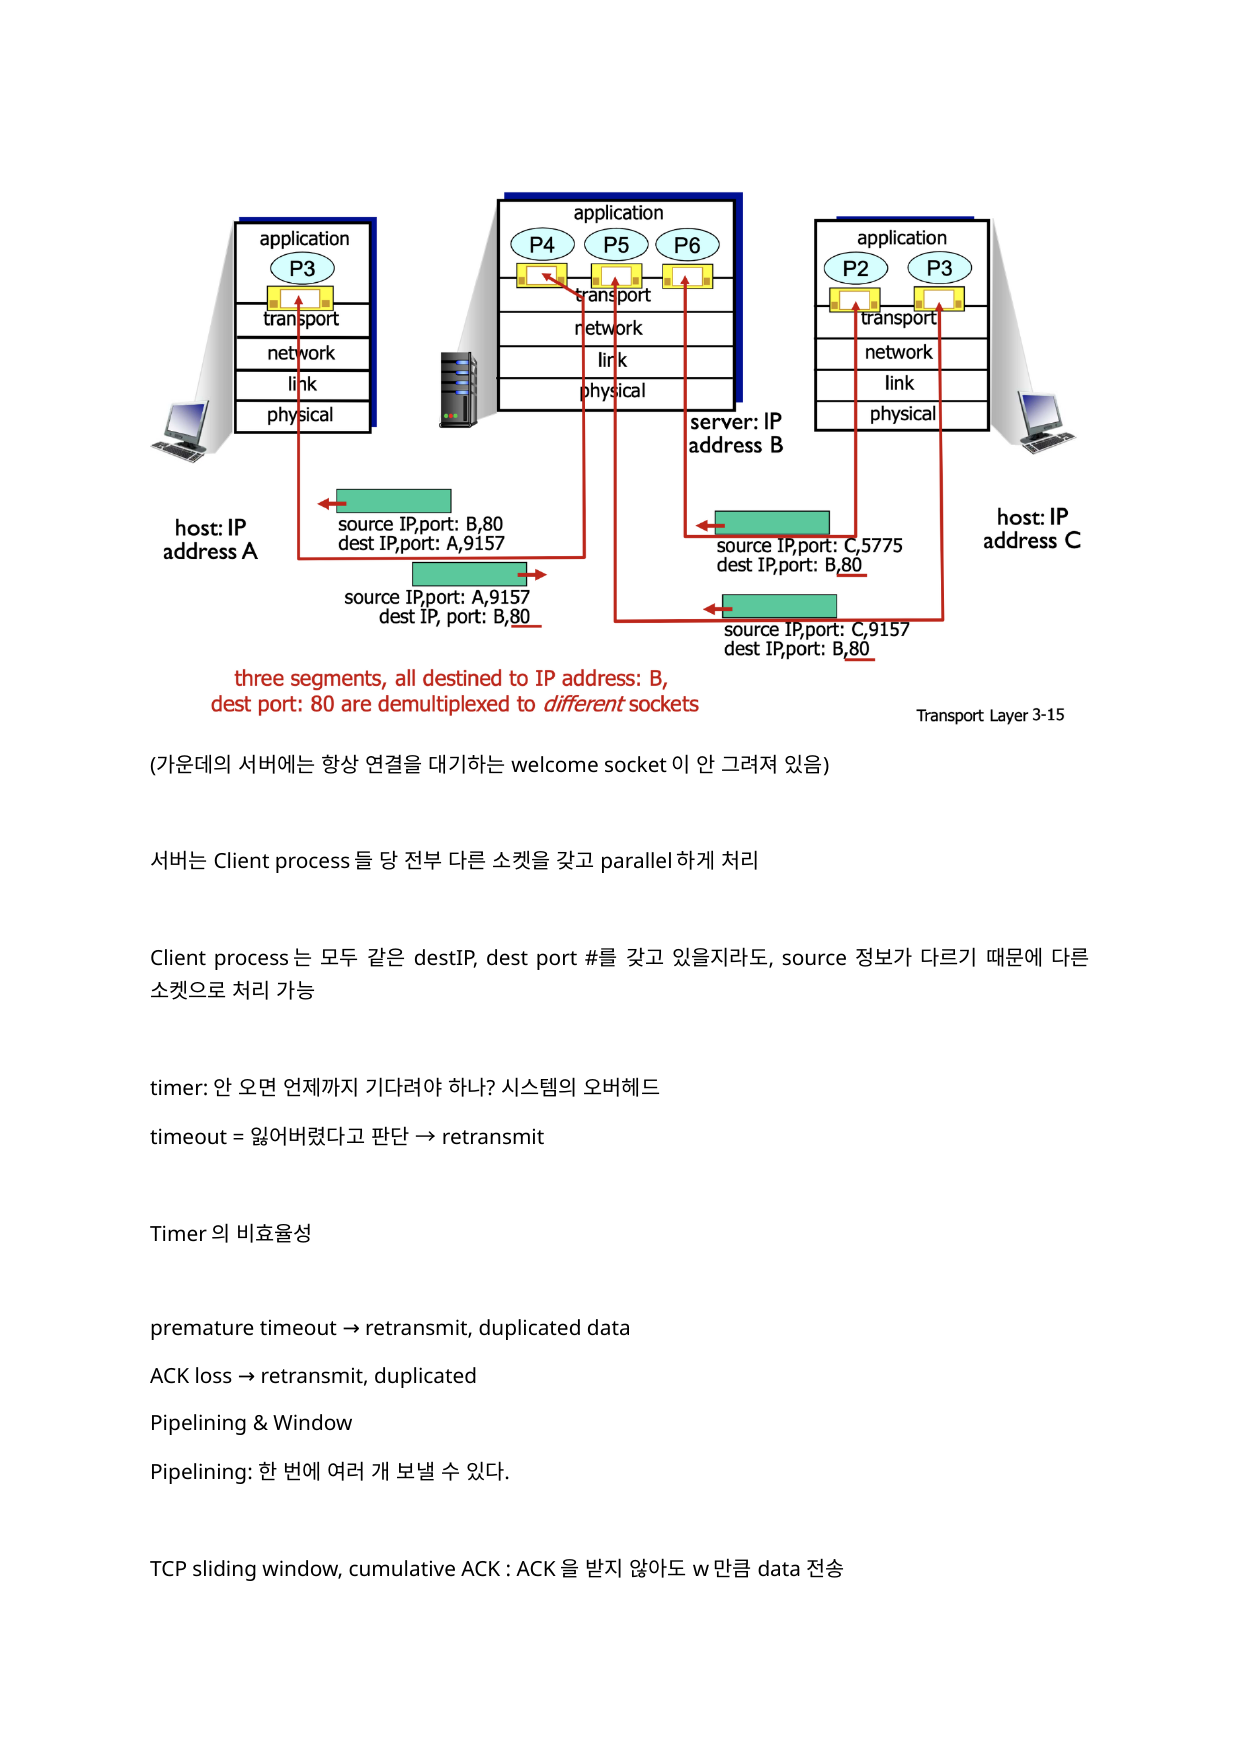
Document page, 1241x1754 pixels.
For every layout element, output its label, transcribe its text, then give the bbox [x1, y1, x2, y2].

text timer: 안 오면 언제까지 기다려야 하나? 시스템의 오버헤드 [150, 1071, 1090, 1101]
text Client process는 모두 같은 destIP, dest port #를 갖고 있을지라도, source 정보가 다르기 때문에 다른 소켓으로 처리 가능 [150, 941, 1090, 1004]
text timeout = 잃어버렸다고 판단 → retransmit [150, 1120, 1090, 1150]
text (가운데의 서버에는 항상 연결을 대기하는 welcome socket이 안 그려져 있음) [150, 748, 1090, 778]
text TCP sliding window, cumulative ACK : ACK을 받지 않아도 w만큼 data 전송 [150, 1552, 1090, 1582]
text Timer의 비효율성 [150, 1217, 1090, 1247]
text premature timeout → retransmit, duplicated data [150, 1313, 1090, 1342]
text Pipelining: 한 번에 여러 개 보낼 수 있다. [150, 1455, 1090, 1486]
text Pipelining & Window [150, 1408, 1090, 1436]
text 서버는 Client process들 당 전부 다른 소켓을 갖고 parallel하게 처리 [150, 845, 1090, 875]
picture [150, 177, 1091, 730]
text ACK loss → retransmit, duplicated [150, 1361, 1090, 1389]
